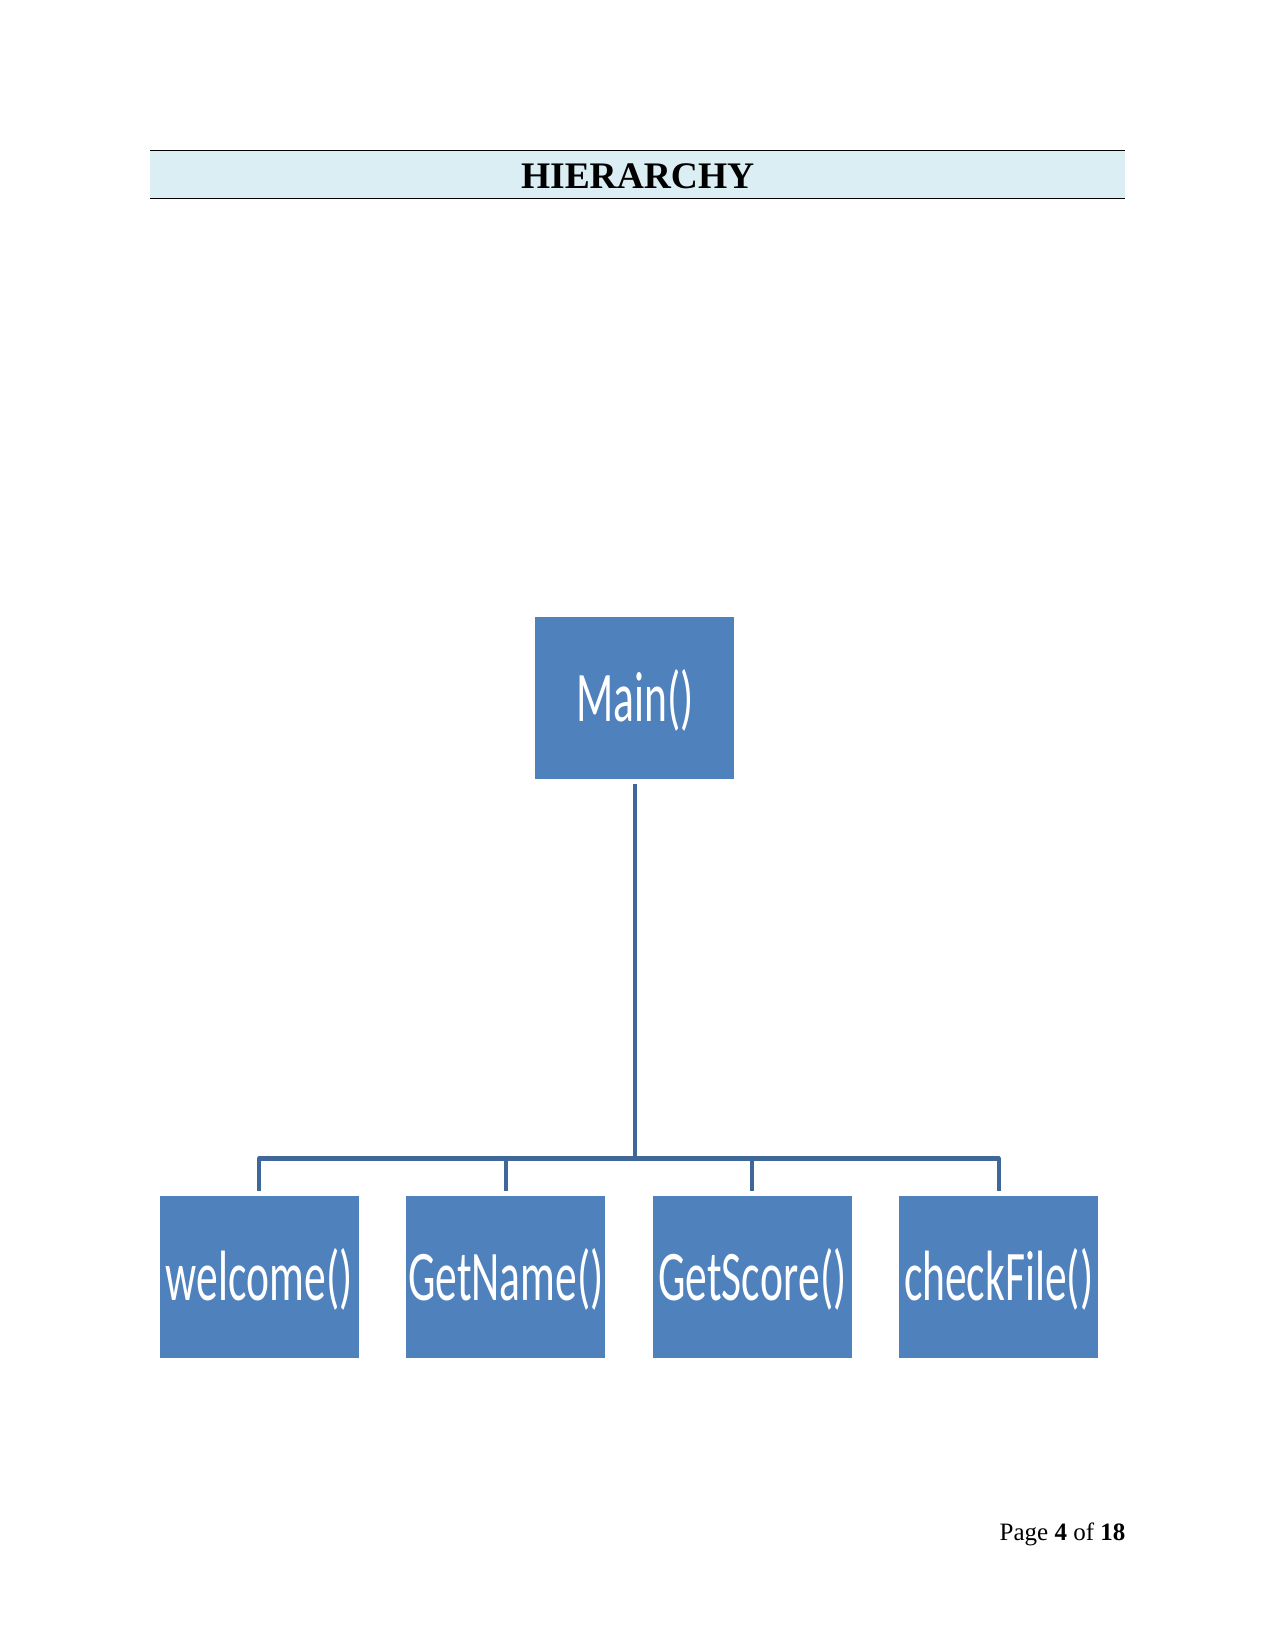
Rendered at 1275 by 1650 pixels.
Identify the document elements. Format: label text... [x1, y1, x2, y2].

text HIERARCHY [150, 151, 1125, 198]
